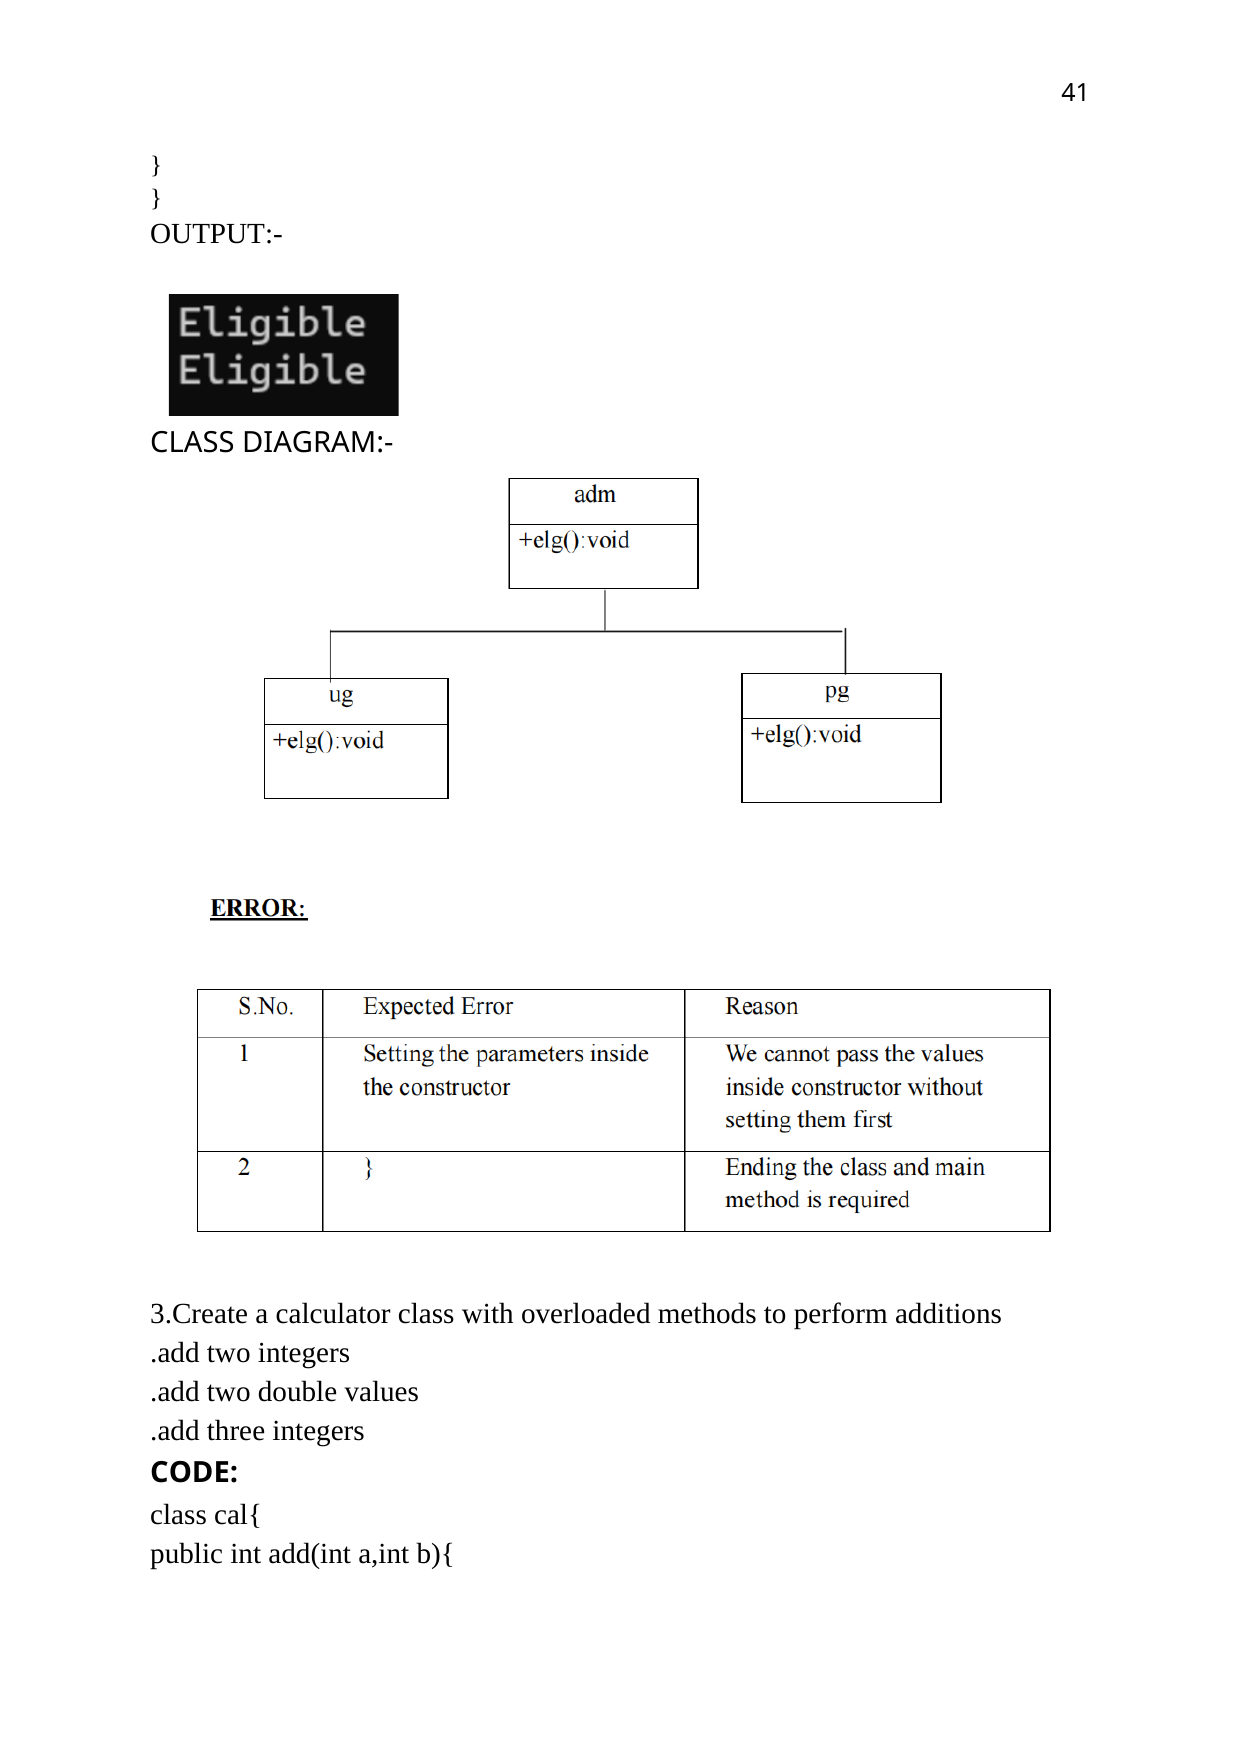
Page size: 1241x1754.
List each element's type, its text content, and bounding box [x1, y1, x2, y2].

text } [150, 183, 1090, 212]
text OUTPUT:- [150, 217, 1090, 250]
text class cal{ [150, 1497, 1090, 1531]
text public int add(int a,int b){ [150, 1536, 1090, 1570]
text .add two integers [150, 1335, 1090, 1368]
text CLASS DIAGRAM:- [150, 421, 1090, 461]
text .add three integers [150, 1413, 1090, 1446]
text CODE: [150, 1451, 1090, 1491]
text .add two double values [150, 1374, 1090, 1407]
text } [150, 150, 1090, 179]
text 3.Create a calculator class with overloaded methods to perform additions [150, 1296, 1090, 1329]
